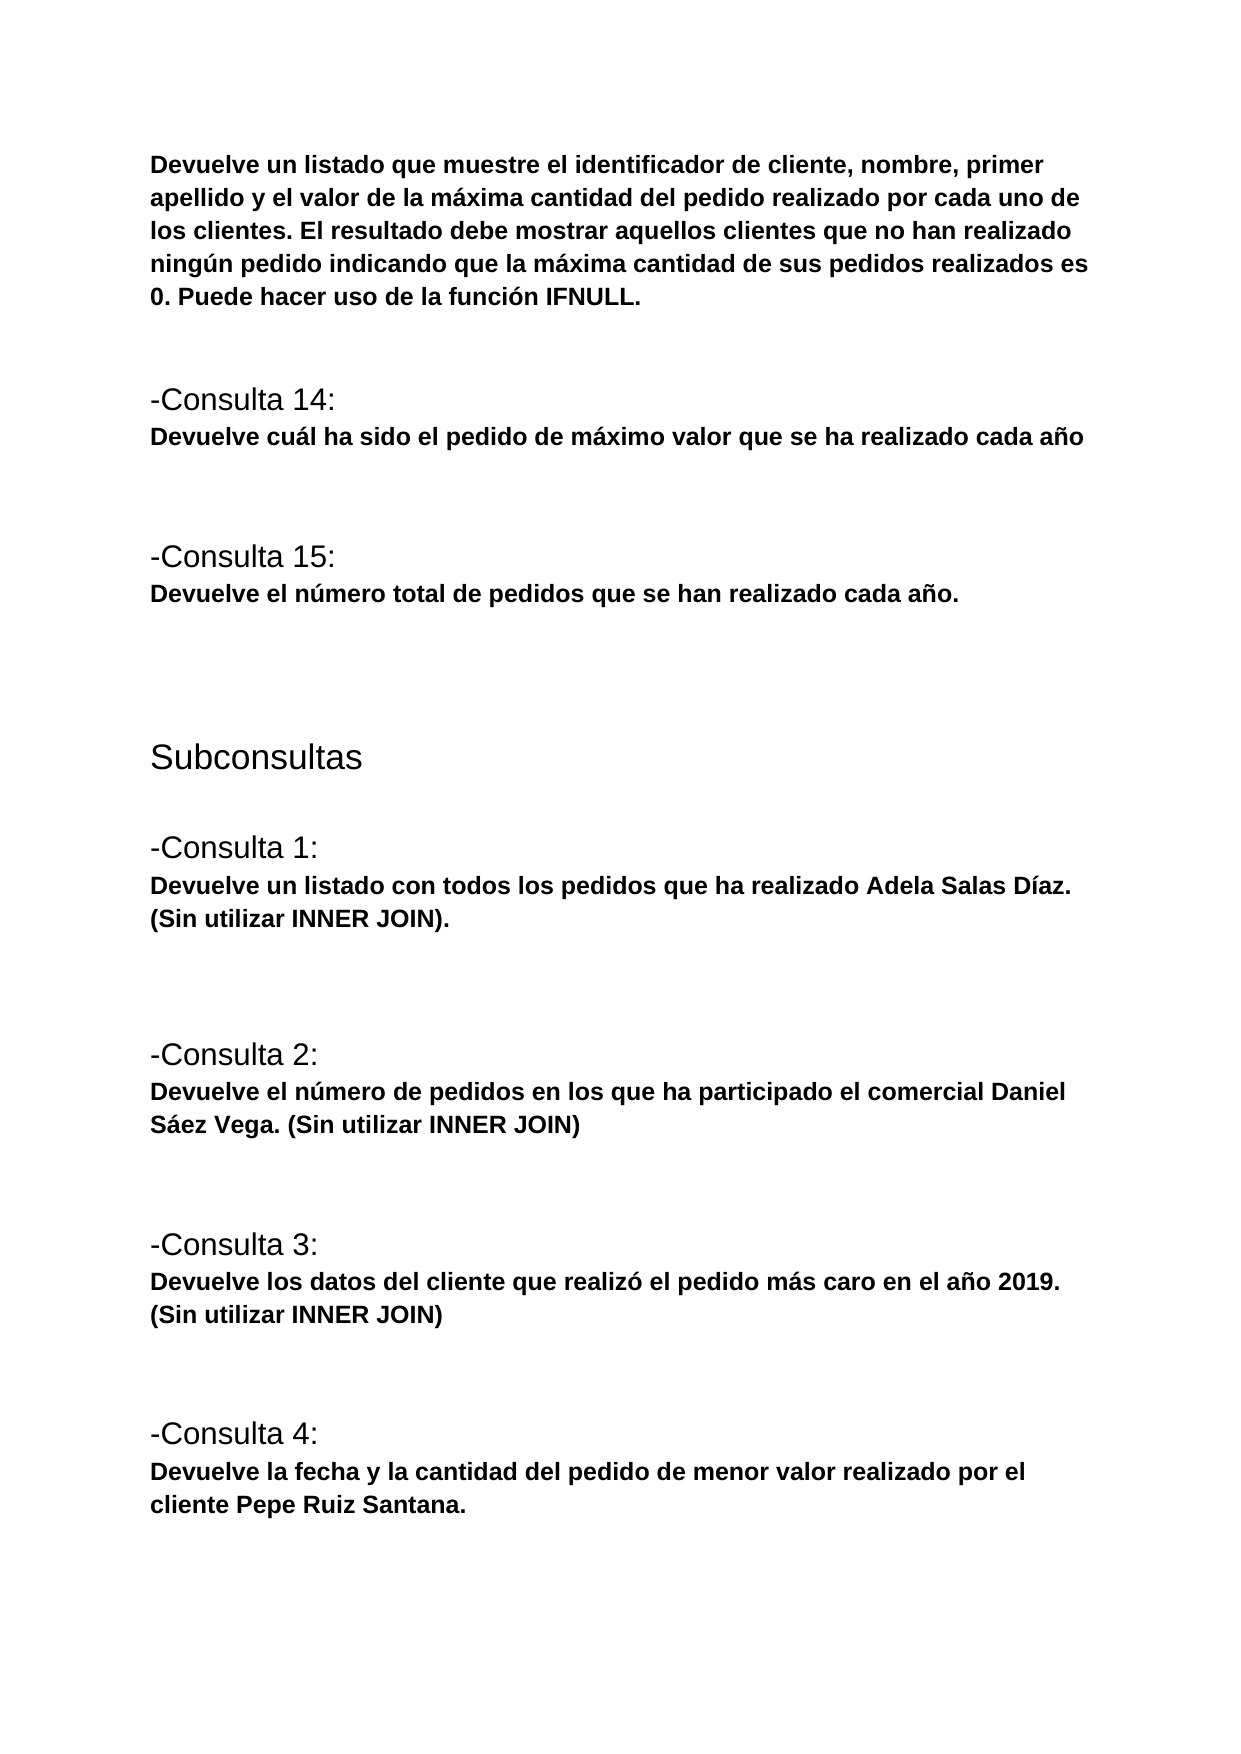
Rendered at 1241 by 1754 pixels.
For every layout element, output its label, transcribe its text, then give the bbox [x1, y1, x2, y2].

text Subconsultas [150, 736, 1090, 777]
text -Consulta 2: [150, 1036, 1090, 1072]
text -Consulta 14: [150, 381, 1090, 417]
text Devuelve los datos del cliente que realizó el pedido más caro en el año 2019. (Sin utilizar INNER JOIN) [150, 1267, 1090, 1329]
text -Consulta 1: [150, 829, 1090, 865]
text -Consulta 3: [150, 1226, 1090, 1262]
text Devuelve cuál ha sido el pedido de máximo valor que se ha realizado cada año [150, 422, 1090, 451]
text Devuelve el número total de pedidos que se han realizado cada año. [150, 579, 1090, 608]
text -Consulta 4: [150, 1415, 1090, 1451]
text Devuelve un listado con todos los pedidos que ha realizado Adela Salas Díaz. (Sin utilizar INNER JOIN). [150, 871, 1090, 932]
text Devuelve un listado que muestre el identificador de cliente, nombre, primer apellido y el valor de la máxima cantidad del pedido realizado por cada uno de los clientes. El resultado debe mostrar aquellos clientes que no han realizado ningún pedido indicando que la máxima cantidad de sus pedidos realizados es 0. Puede hacer uso de la función IFNULL. [150, 150, 1090, 311]
text Devuelve el número de pedidos en los que ha participado el comercial Daniel Sáez Vega. (Sin utilizar INNER JOIN) [150, 1077, 1090, 1139]
text Devuelve la fecha y la cantidad del pedido de menor valor realizado por el cliente Pepe Ruiz Santana. [150, 1457, 1090, 1518]
text -Consulta 15: [150, 538, 1090, 574]
